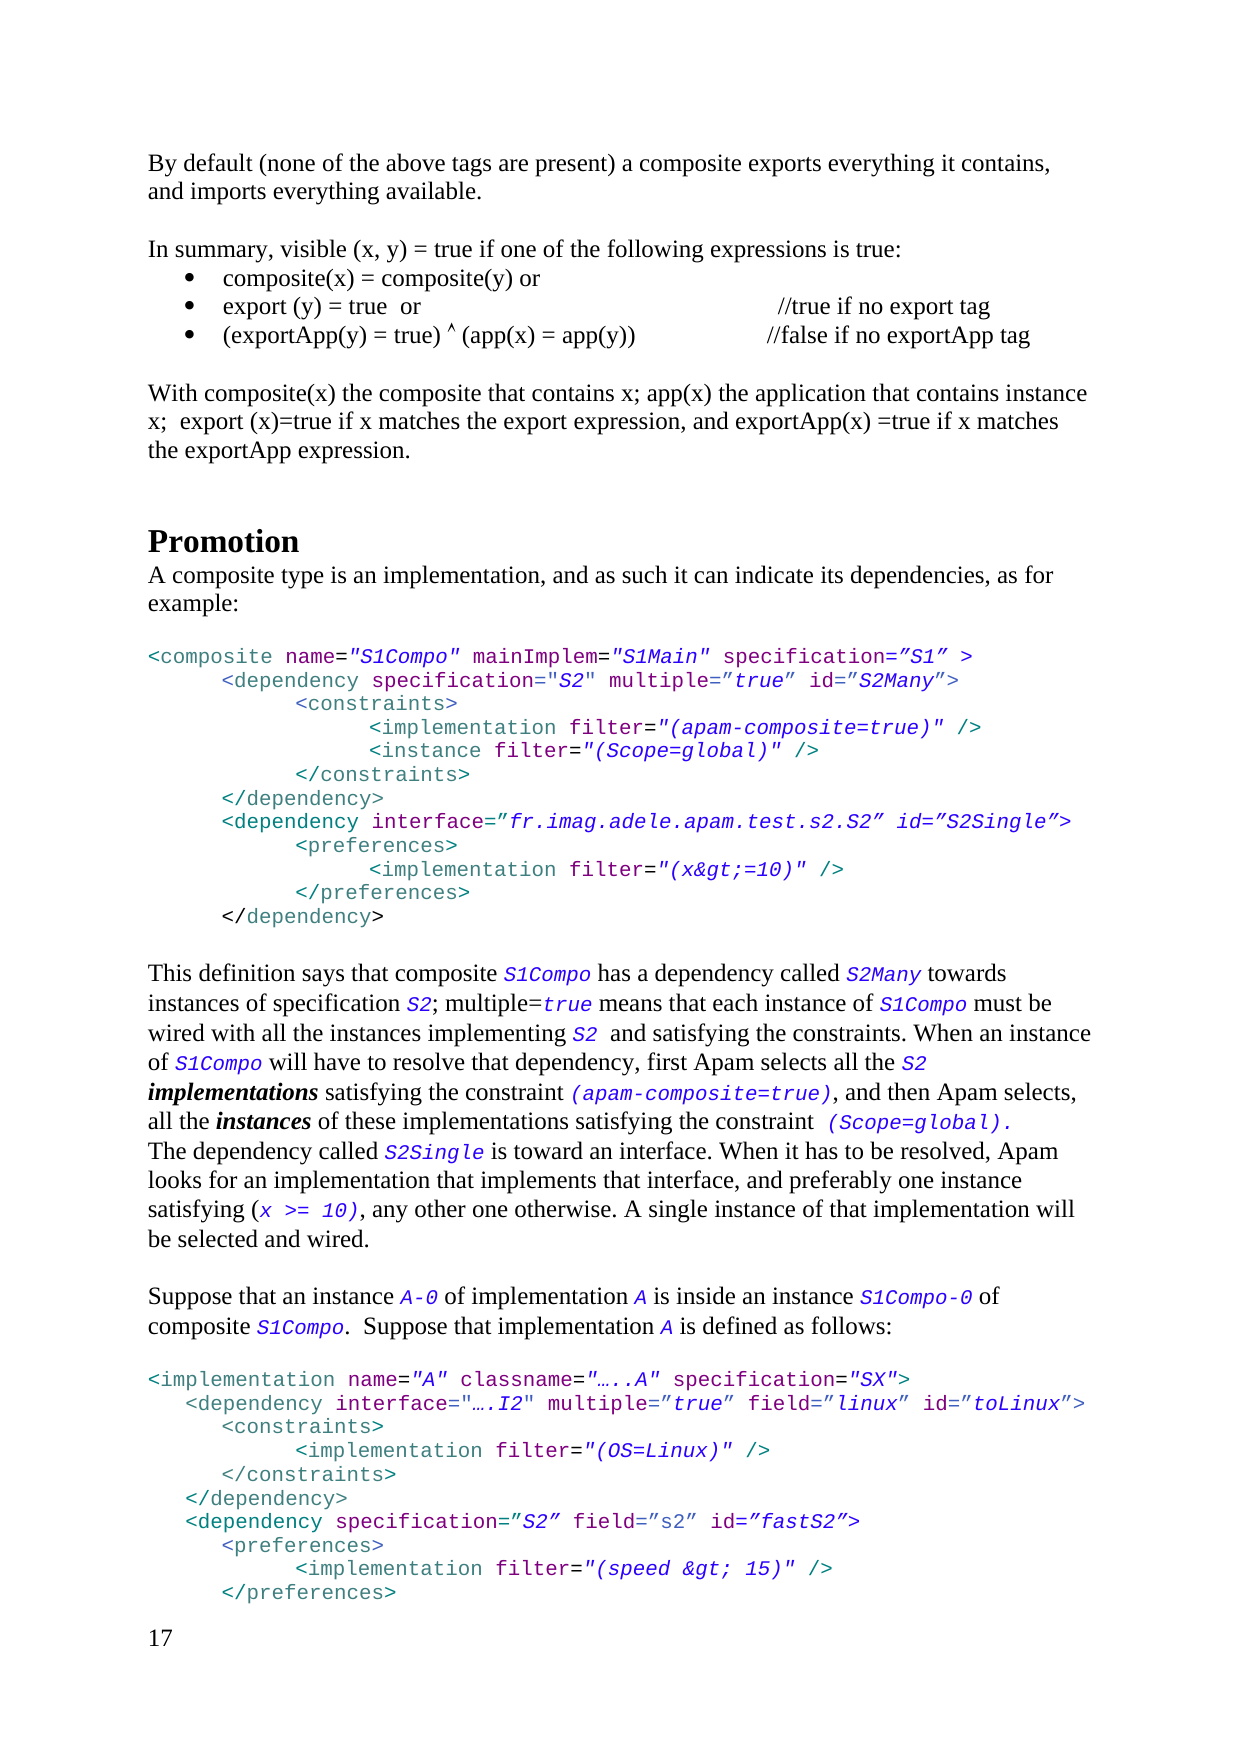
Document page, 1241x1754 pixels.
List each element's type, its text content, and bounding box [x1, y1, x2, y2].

text <dependency interface=”fr.imag.adele.apam.test.s2.S2” id=”S2Single”> [221, 811, 1093, 835]
text <composite name="S1Compo" mainImplem="S1Main" specification=”S1” > [148, 646, 1093, 669]
text <implementation name="A" classname="…..A" specification="SX"> [148, 1369, 1093, 1393]
text </constraints> [148, 1464, 1093, 1487]
text </preferences> [148, 882, 1093, 906]
text <preferences> [148, 1535, 1093, 1558]
list export (y) = true or //true if no export tag [185, 291, 1093, 320]
text <implementation filter="(x&gt;=10)" /> [148, 859, 1093, 882]
text </preferences> [148, 1582, 1093, 1606]
text <implementation filter="(apam-composite=true)" /> [148, 717, 1093, 741]
text By default (none of the above tags are present) a composite exports everything it contains, and imports everything available. [148, 148, 1093, 205]
list composite(x) = composite(y) or [185, 263, 1093, 291]
text <instance filter="(Scope=global)" /> [148, 741, 1093, 764]
text </dependency> [148, 906, 1093, 930]
text <constraints> [148, 693, 1093, 717]
text </dependency> [148, 1487, 1093, 1511]
text The dependency called S2Single is toward an interface. When it has to be resolved, Apam looks for an implementation that implements that interface, and preferably one instance satisfying (x >= 10), any other one otherwise. A single instance of that implementation will be selected and wired. [148, 1136, 1093, 1253]
text <dependency specification="S2" multiple=”true” id=”S2Many”> [148, 669, 1093, 693]
text </constraints> [148, 764, 1093, 788]
text <preferences> [148, 835, 1093, 859]
text Suppose that an instance A-0 of implementation A is inside an instance S1Compo-0 of composite S1Compo. Suppose that implementation A is defined as follows: [148, 1281, 1093, 1341]
text <dependency specification=”S2” field=”s2” id=”fastS2”> [148, 1511, 1093, 1535]
text A composite type is an implementation, and as such it can indicate its dependencies, as for example: [148, 560, 1093, 617]
text <implementation filter="(OS=Linux)" /> [148, 1440, 1093, 1464]
text <dependency interface="….I2" multiple=”true” field=”linux” id=”toLinux”> [148, 1393, 1093, 1417]
text Promotion [148, 521, 1093, 560]
text <constraints> [148, 1417, 1093, 1440]
text In summary, visible (x, y) = true if one of the following expressions is true: [148, 234, 1093, 263]
text With composite(x) the composite that contains x; app(x) the application that contains instance x; export (x)=true if x matches the export expression, and exportApp(x) =true if x matches the exportApp expression. [148, 378, 1093, 464]
list (exportApp(y) = true) (app(x) = app(y)) //false if no exportApp tag [185, 320, 1093, 349]
text <implementation filter="(speed &gt; 15)" /> [148, 1558, 1093, 1582]
text This definition says that composite S1Compo has a dependency called S2Many towards instances of specification S2; multiple=true means that each instance of S1Compo must be wired with all the instances implementing S2 and satisfying the constraints. When an instance of S1Compo will have to resolve that dependency, first Apam selects all the S2 implementations satisfying the constraint (apam-composite=true), and then Apam selects, all the instances of these implementations satisfying the constraint (Scope=global). [148, 958, 1093, 1136]
text </dependency> [148, 788, 1093, 811]
